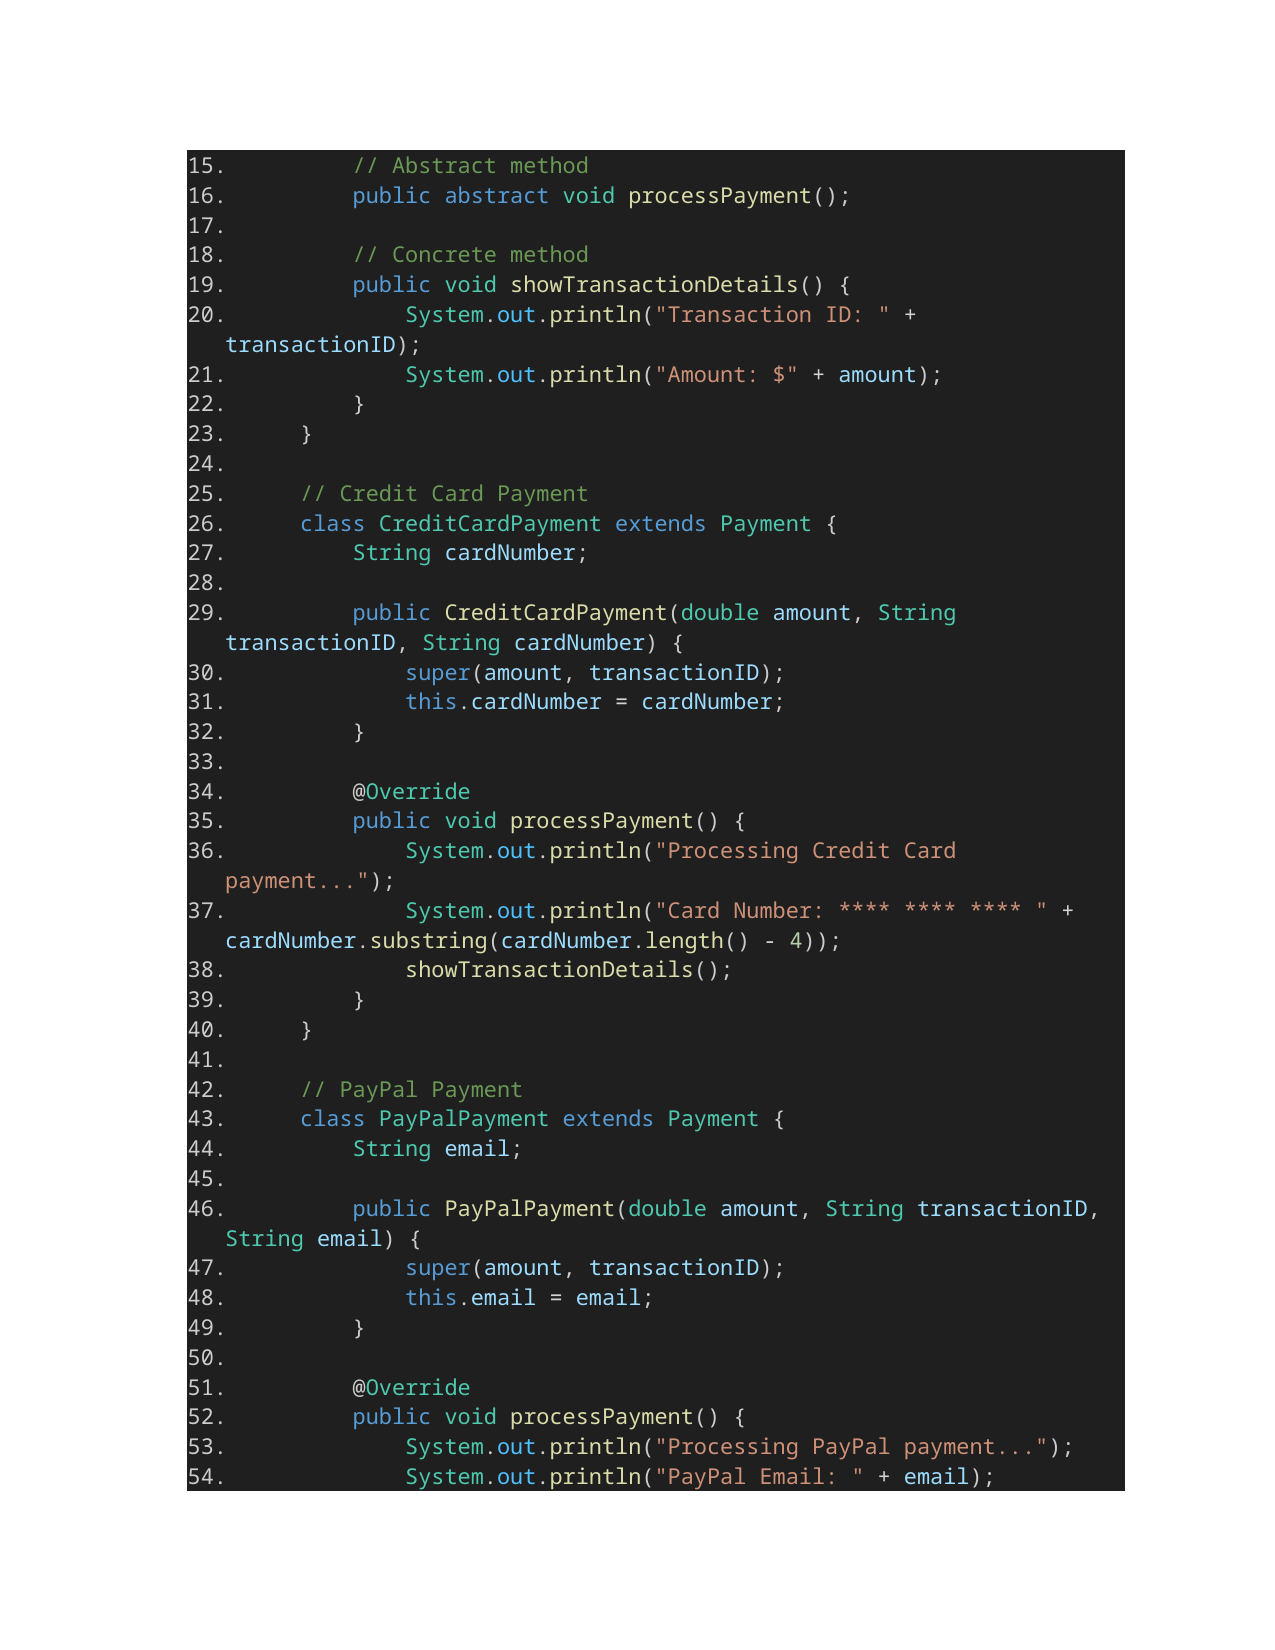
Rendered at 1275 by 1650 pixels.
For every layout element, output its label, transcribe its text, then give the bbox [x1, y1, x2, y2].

list showTransactionDetails(); [187, 954, 1125, 984]
list } [187, 1014, 1125, 1044]
list // PayPal Payment [187, 1073, 1125, 1103]
list this.cardNumber = cardNumber; [187, 686, 1125, 716]
list } [187, 1312, 1125, 1342]
list String email; [187, 1133, 1125, 1163]
list System.out.println("Processing Credit Card payment..."); [187, 835, 1125, 895]
list @Override [187, 1371, 1125, 1401]
list System.out.println("PayPal Email: " + email); [187, 1461, 1125, 1491]
list String cardNumber; [187, 537, 1125, 567]
list super(amount, transactionID); [187, 1252, 1125, 1282]
list public void processPayment() { [187, 1401, 1125, 1431]
list @Override [187, 776, 1125, 805]
list public PayPalPayment(double amount, String transactionID, String email) { [187, 1193, 1125, 1252]
list // Abstract method [187, 150, 1125, 180]
list class CreditCardPayment extends Payment { [187, 507, 1125, 537]
list super(amount, transactionID); [187, 656, 1125, 686]
list } [187, 388, 1125, 418]
list System.out.println("Card Number: **** **** **** " + cardNumber.substring(cardNumber.length() - 4)); [187, 895, 1125, 954]
list } [187, 984, 1125, 1014]
list } [187, 418, 1125, 448]
list // Credit Card Payment [187, 478, 1125, 507]
list public void showTransactionDetails() { [187, 269, 1125, 299]
list public abstract void processPayment(); [187, 180, 1125, 209]
list // Concrete method [187, 239, 1125, 269]
list System.out.println("Processing PayPal payment..."); [187, 1431, 1125, 1461]
list public void processPayment() { [187, 805, 1125, 835]
list System.out.println("Transaction ID: " + transactionID); [187, 299, 1125, 358]
list } [187, 716, 1125, 746]
list class PayPalPayment extends Payment { [187, 1103, 1125, 1133]
list this.email = email; [187, 1282, 1125, 1312]
list System.out.println("Amount: $" + amount); [187, 358, 1125, 388]
list public CreditCardPayment(double amount, String transactionID, String cardNumber) { [187, 597, 1125, 656]
